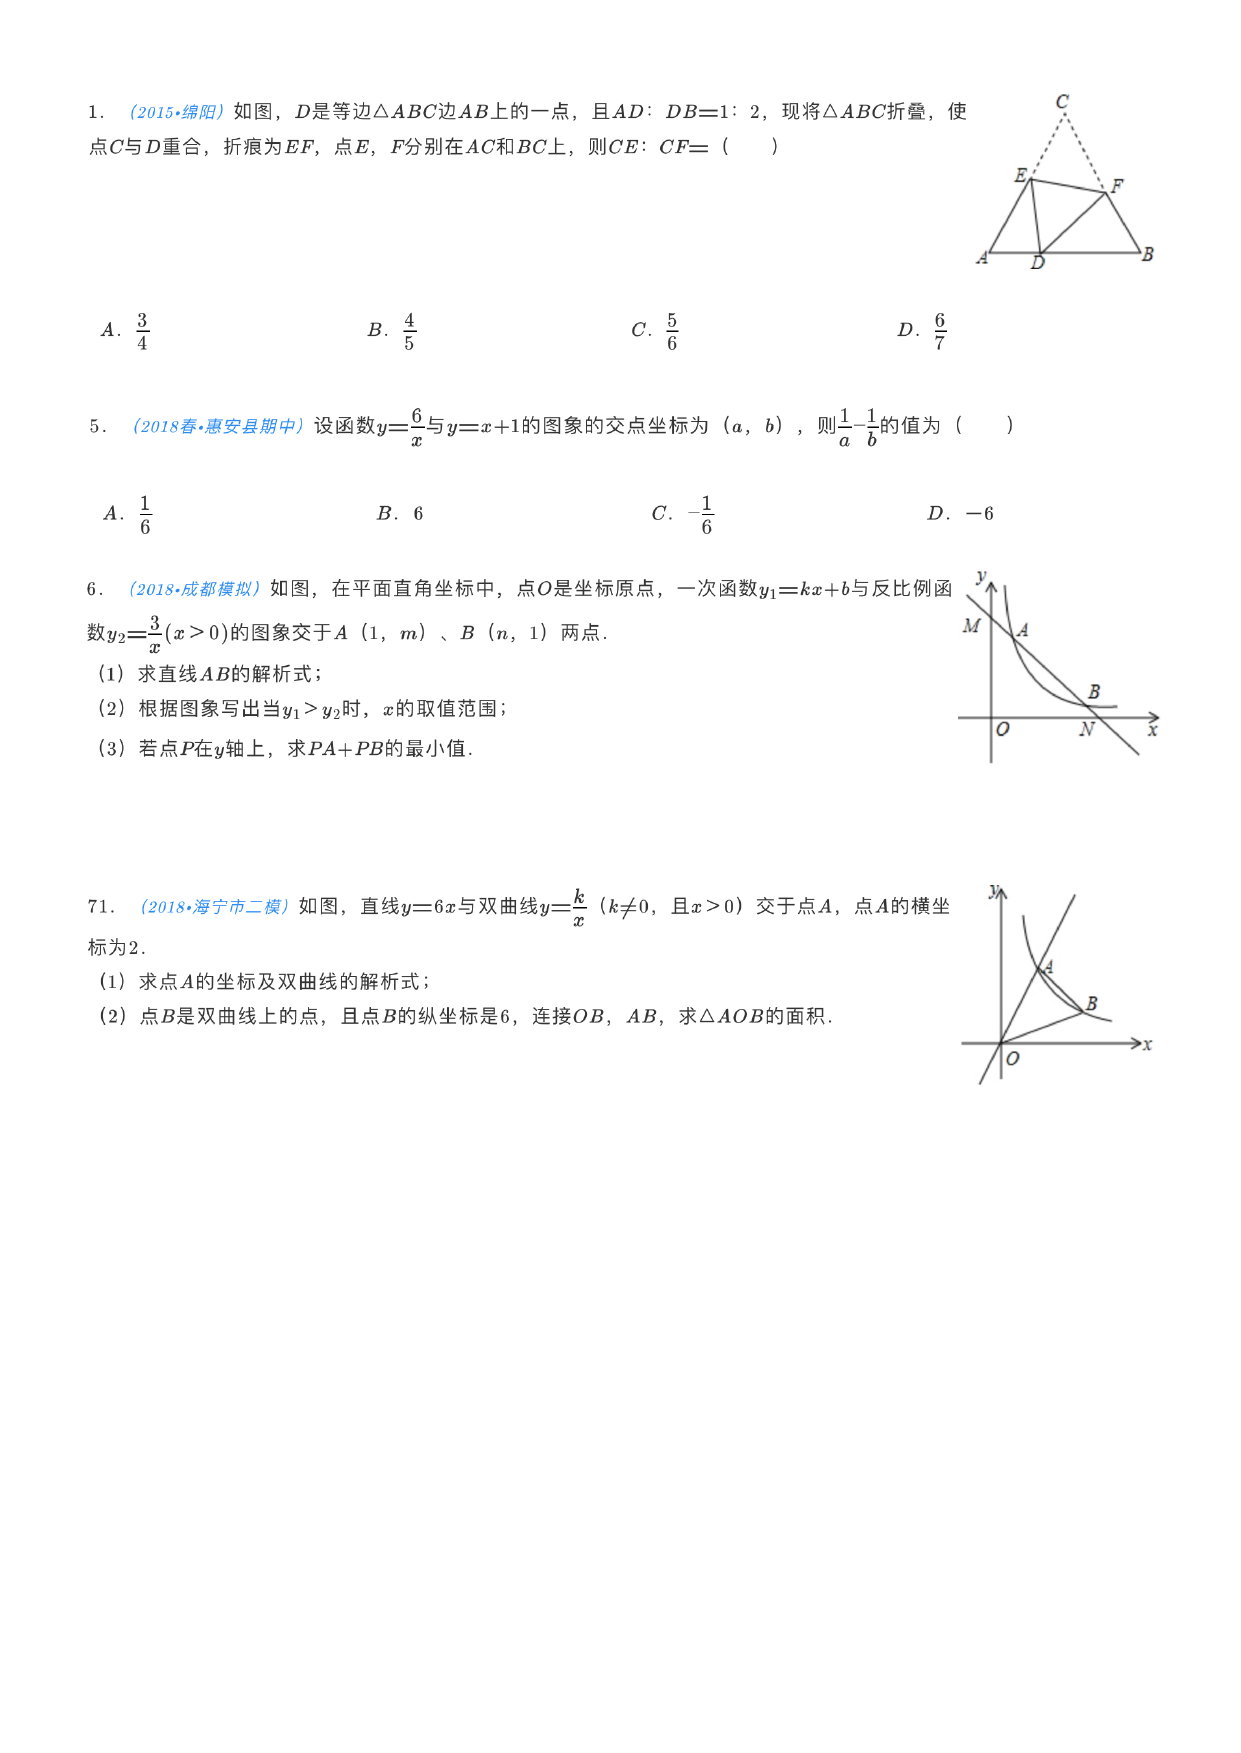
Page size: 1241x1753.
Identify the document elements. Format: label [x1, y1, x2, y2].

picture [75, 567, 1165, 785]
picture [75, 82, 1165, 356]
picture [75, 876, 1165, 1098]
picture [75, 391, 1165, 553]
